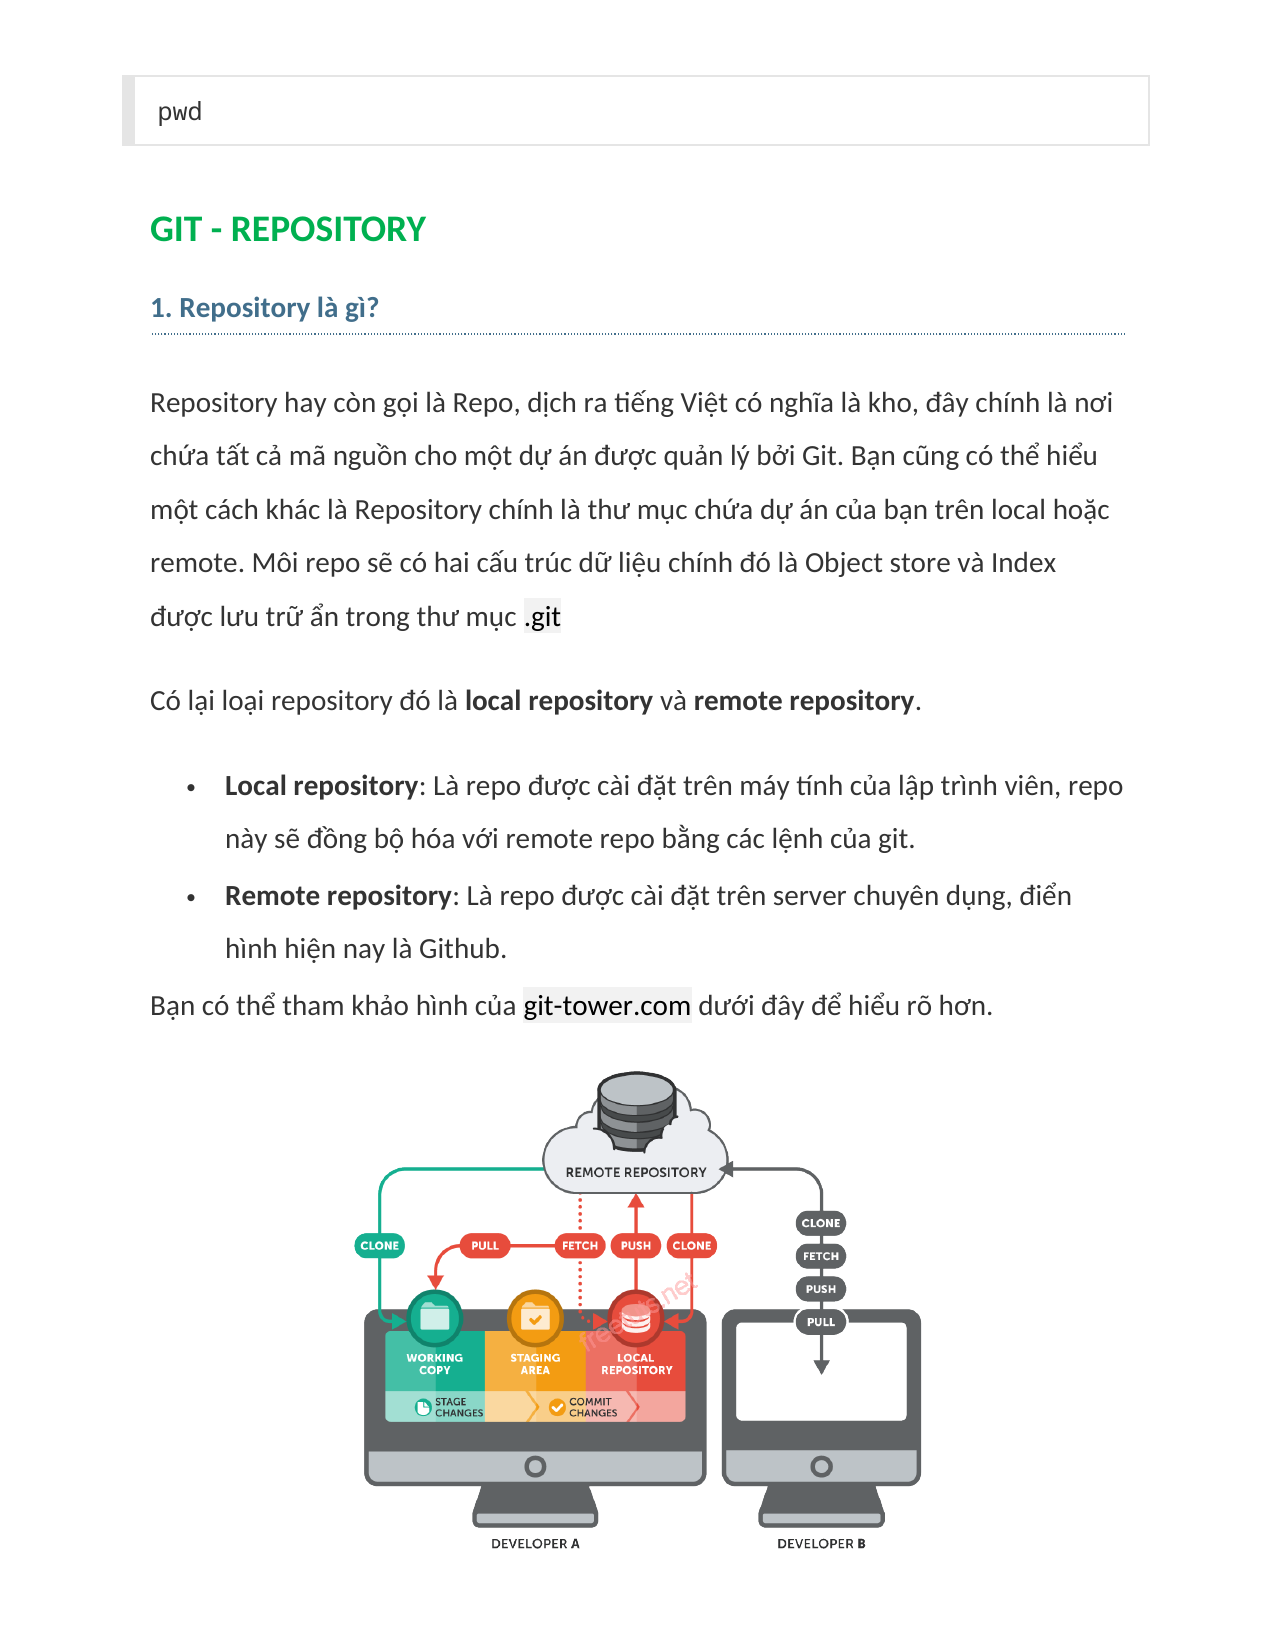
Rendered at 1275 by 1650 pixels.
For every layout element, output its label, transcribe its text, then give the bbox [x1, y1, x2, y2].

subtitle GIT - REPOSITORY [150, 205, 1125, 251]
list Remote repository: Là repo được cài đặt trên server chuyên dụng, điển hình hiện nay là Github. [187, 877, 1125, 966]
text Có lại loại repository đó là local repository và remote repository. [150, 682, 1125, 718]
text Bạn có thể tham khảo hình của git-tower.com dưới đây để hiểu rõ hơn. [692, 987, 1125, 1023]
subtitle 1. Repository là gì? [150, 289, 1125, 335]
text Repository hay còn gọi là Repo, dịch ra tiếng Việt có nghĩa là kho, đây chính là nơi chứa tất cả mã nguồn cho một dự án được quản lý bởi Git. Bạn cũng có thể hiểu một cách khác là Repository chính là thư mục chứa dự án của bạn trên local hoặc remote. Môi repo sẽ có hai cấu trúc dữ liệu chính đó là Object store và Index được lưu trữ ẩn trong thư mục .git [150, 384, 1125, 633]
text Bạn có thể tham khảo hình của git-tower.com dưới đây để hiểu rõ hơn. [150, 987, 523, 1023]
list Local repository: Là repo được cài đặt trên máy tính của lập trình viên, repo này sẽ đồng bộ hóa với remote repo bằng các lệnh của git. [187, 767, 1125, 856]
text pwd [135, 77, 1148, 144]
picture [353, 1071, 922, 1552]
